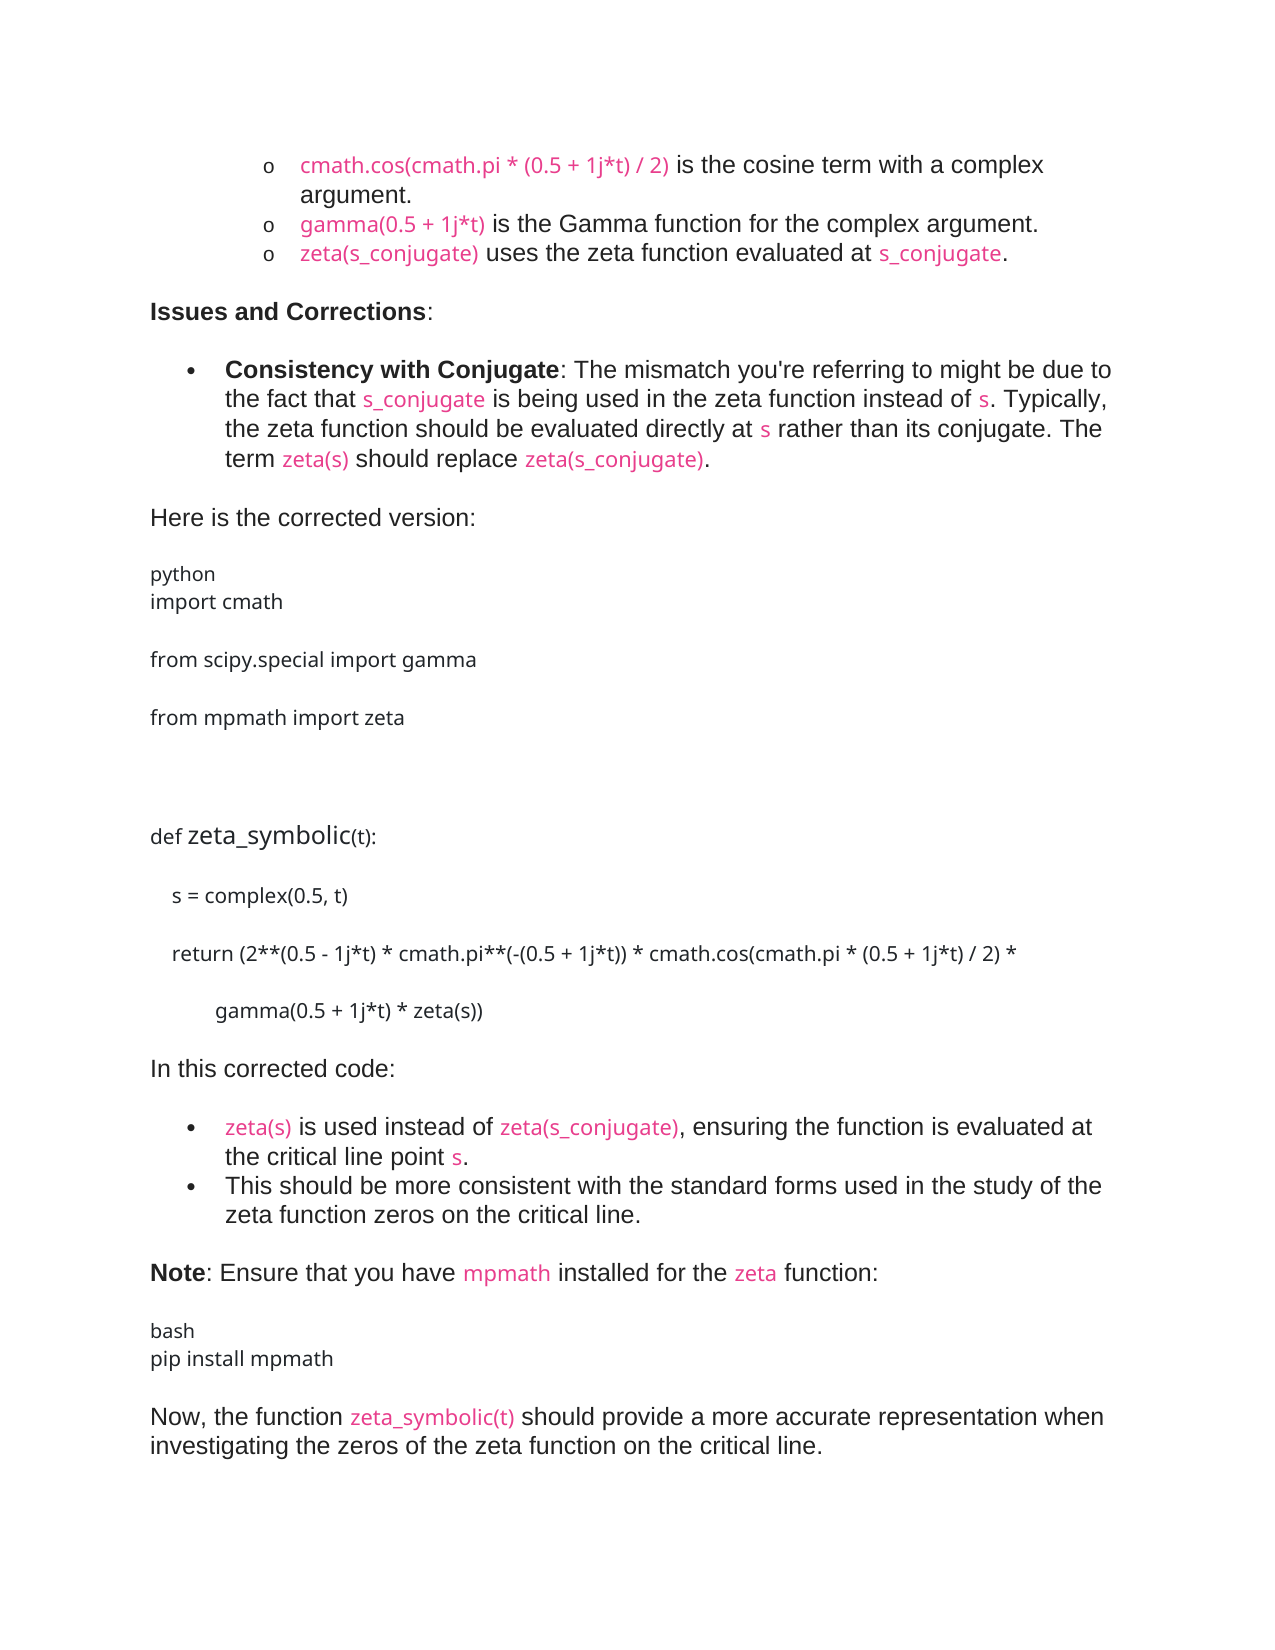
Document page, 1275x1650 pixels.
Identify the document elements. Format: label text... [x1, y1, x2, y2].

text Here is the corrected version: [150, 502, 1125, 531]
text from scipy.special import gamma [150, 645, 1125, 673]
text import cmath [150, 587, 1125, 616]
text return (2**(0.5 - 1j*t) * cmath.pi**(-(0.5 + 1j*t)) * cmath.cos(cmath.pi * (0.5 + 1j*t) / 2) * [150, 939, 1125, 967]
list zeta(s) is used instead of zeta(s_conjugate), ensuring the function is evaluated at the critical line point s. [187, 1112, 1125, 1171]
text Note: Ensure that you have mpmath installed for the zeta function: [150, 1258, 1125, 1288]
list This should be more consistent with the standard forms used in the study of the zeta function zeros on the critical line. [187, 1171, 1125, 1229]
text pip install mpmath [150, 1344, 1125, 1372]
text gamma(0.5 + 1j*t) * zeta(s)) [150, 996, 1125, 1025]
text Issues and Corrections: [150, 297, 1125, 326]
text from mpmath import zeta [150, 703, 1125, 731]
list Consistency with Conjugate: The mismatch you're referring to might be due to the fact that s_conjugate is being used in the zeta function instead of s. Typically, the zeta function should be evaluated directly at s rather than its conjugate. The term zeta(s) should replace zeta(s_conjugate). [187, 355, 1125, 473]
text In this corrected code: [150, 1054, 1125, 1083]
list gamma(0.5 + 1j*t) is the Gamma function for the complex argument. [262, 208, 1125, 238]
text bash [150, 1317, 1125, 1344]
list zeta(s_conjugate) uses the zeta function evaluated at s_conjugate. [262, 238, 1125, 268]
text s = complex(0.5, t) [150, 881, 1125, 909]
list cmath.cos(cmath.pi * (0.5 + 1j*t) / 2) is the cosine term with a complex argument. [262, 150, 1125, 208]
text Now, the function zeta_symbolic(t) should provide a more accurate representation when investigating the zeros of the zeta function on the critical line. [150, 1402, 1125, 1460]
text def zeta_symbolic(t): [150, 818, 1125, 852]
text python [150, 560, 1125, 587]
